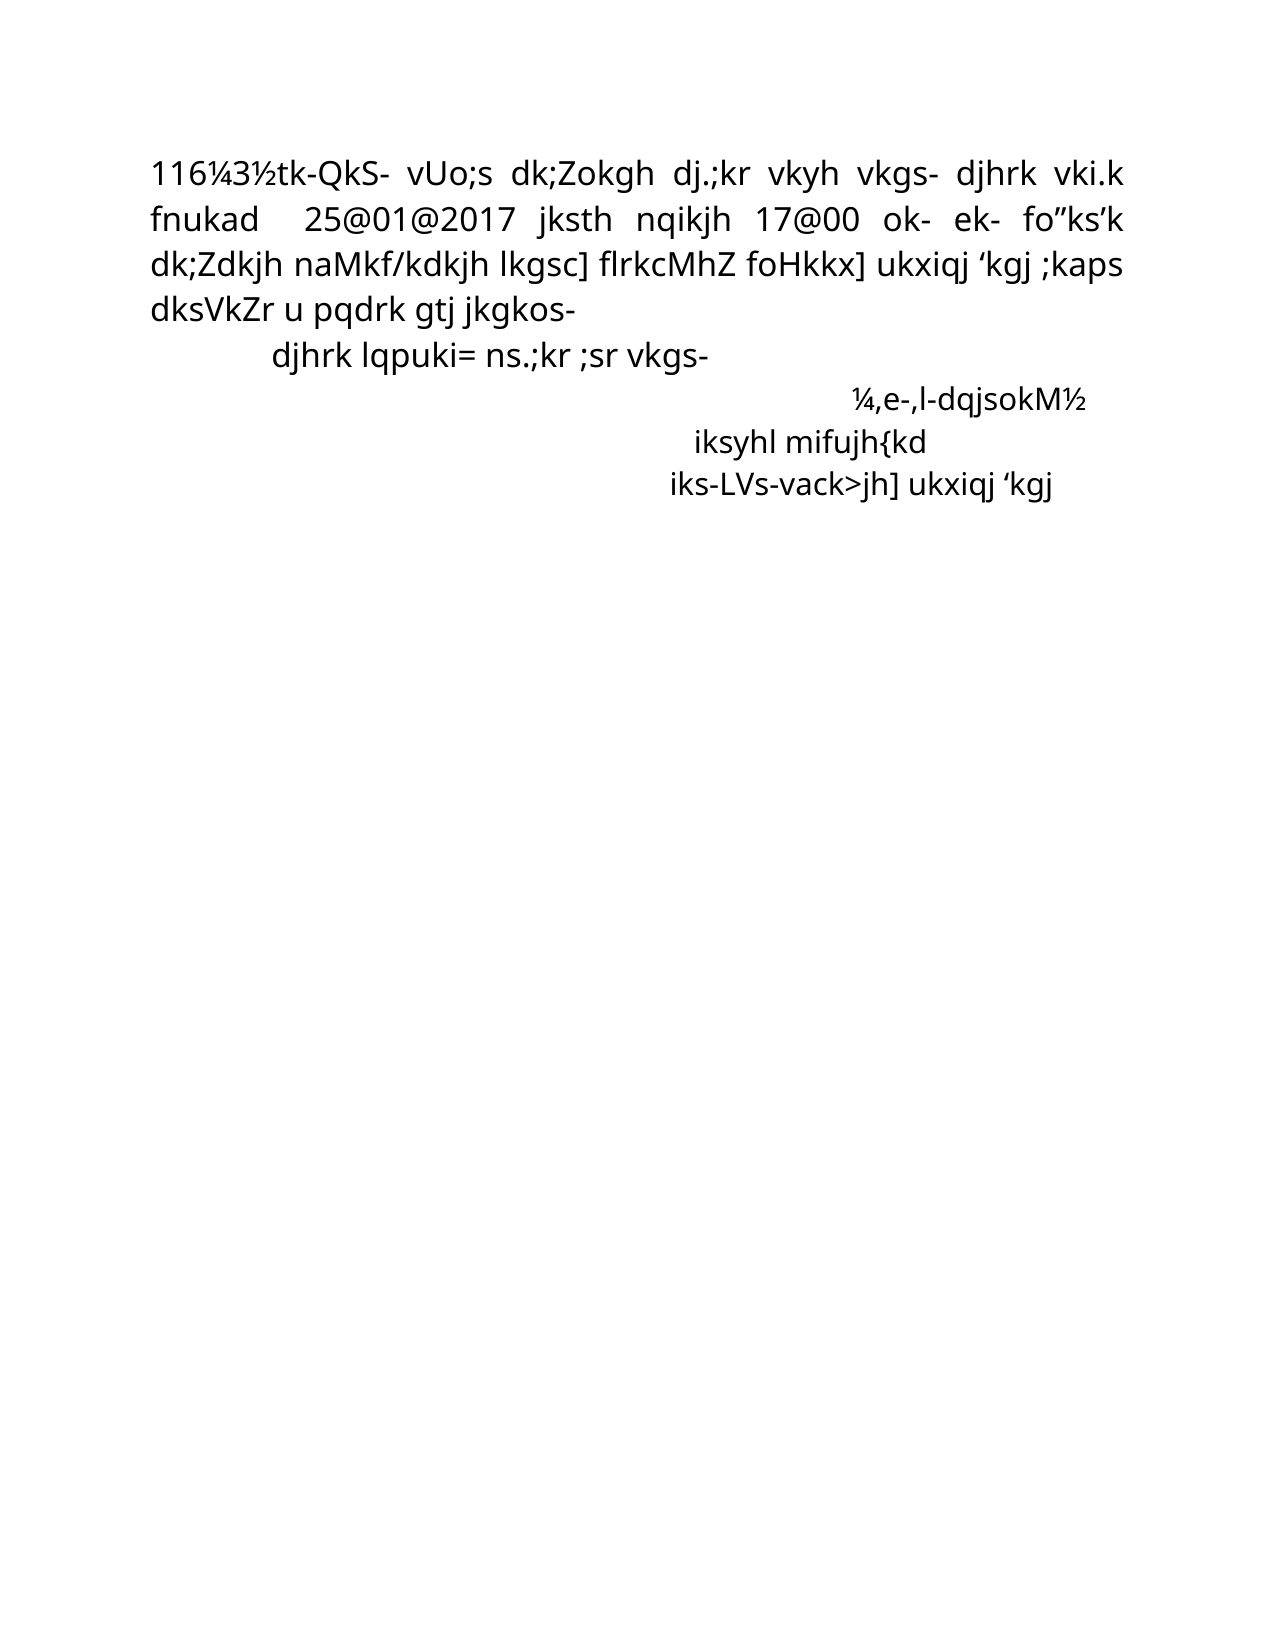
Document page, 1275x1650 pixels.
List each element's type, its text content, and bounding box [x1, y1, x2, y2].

text iks-LVs-vack>jh] ukxiqj ‘kgj [450, 462, 1125, 505]
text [150, 150, 1125, 332]
text djhrk lqpuki= ns.;kr ;sr vkgs- [150, 332, 1125, 377]
text ¼,e-,l-dqjsokM½ [825, 377, 1125, 420]
text iksyhl mifujh{kd [450, 420, 1125, 462]
